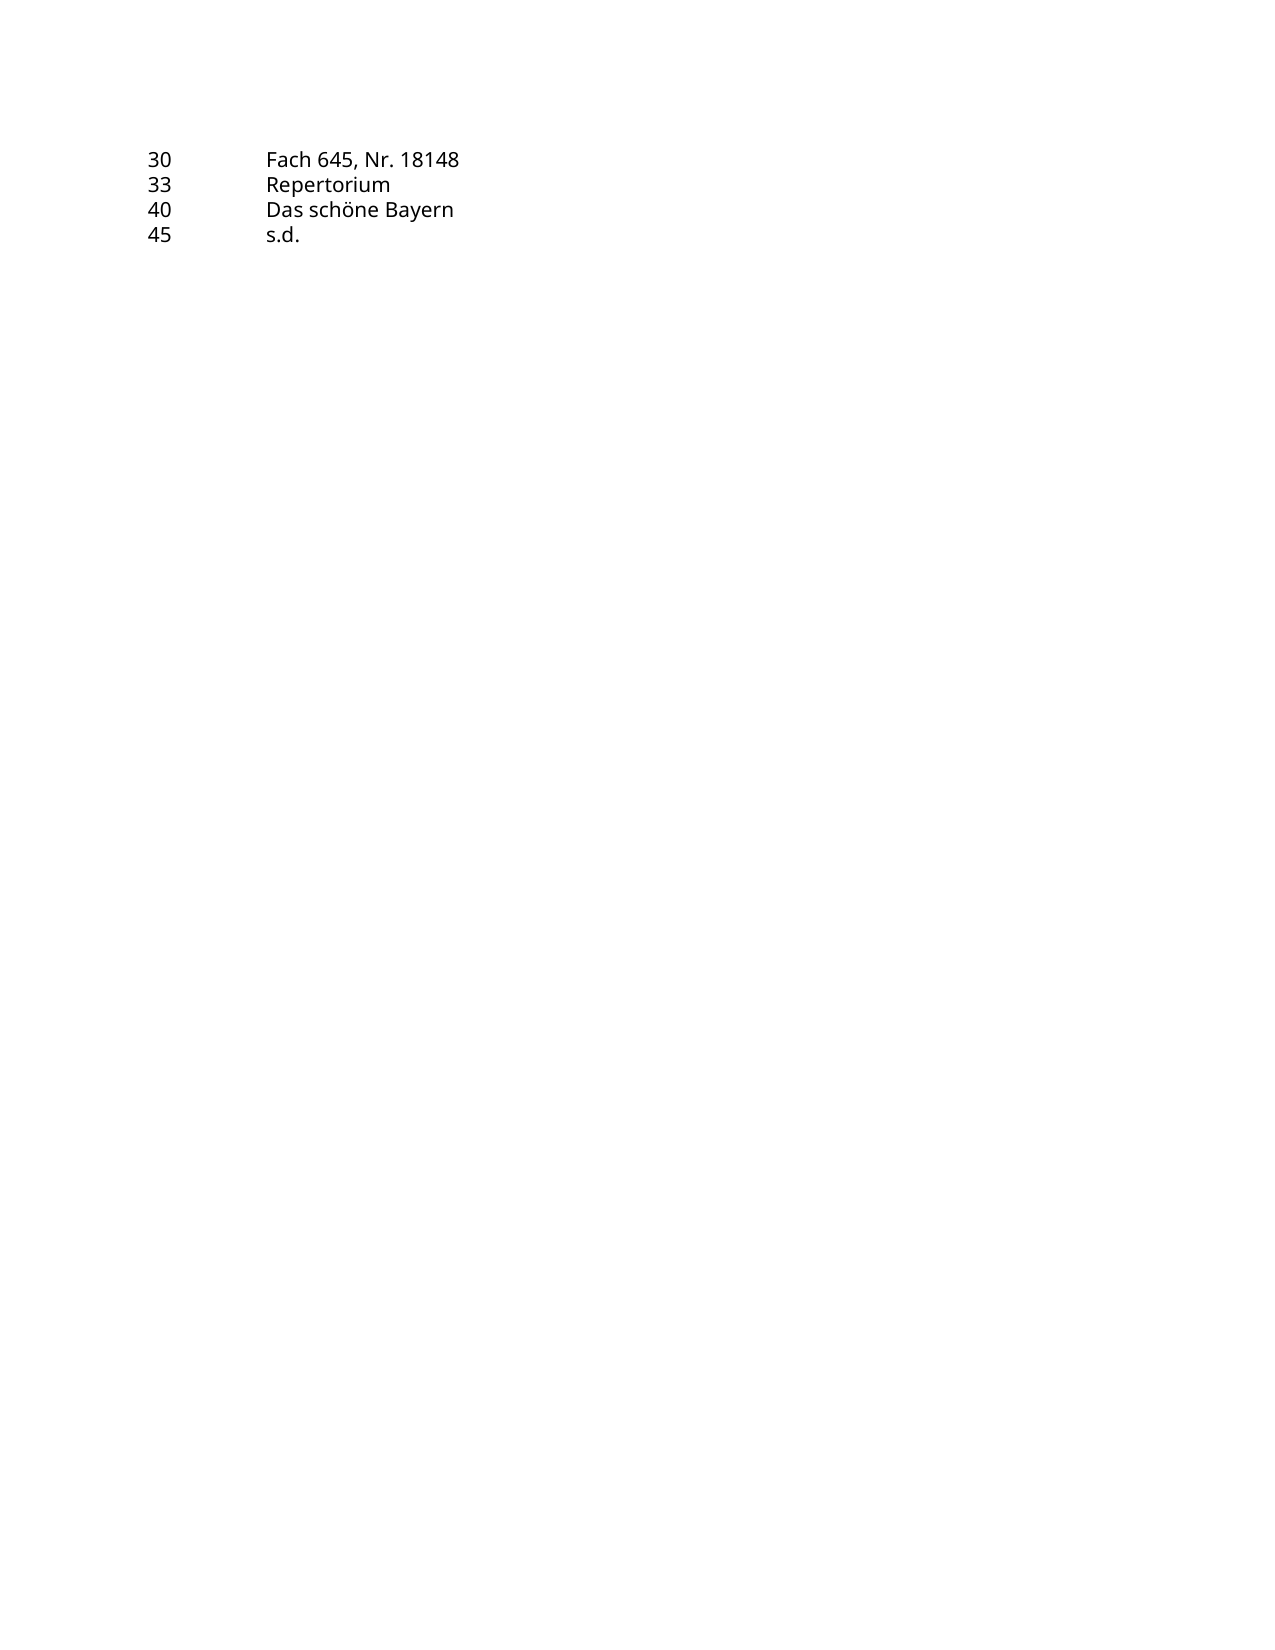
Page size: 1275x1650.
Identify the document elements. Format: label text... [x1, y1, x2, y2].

text 40 t[Das schöne Bayern]t [148, 198, 1127, 223]
text 45 s.d. [148, 223, 1127, 248]
text 33 Repertorium [148, 173, 1127, 198]
text 30 Fach 645, Nr. 18148 [148, 148, 1127, 173]
